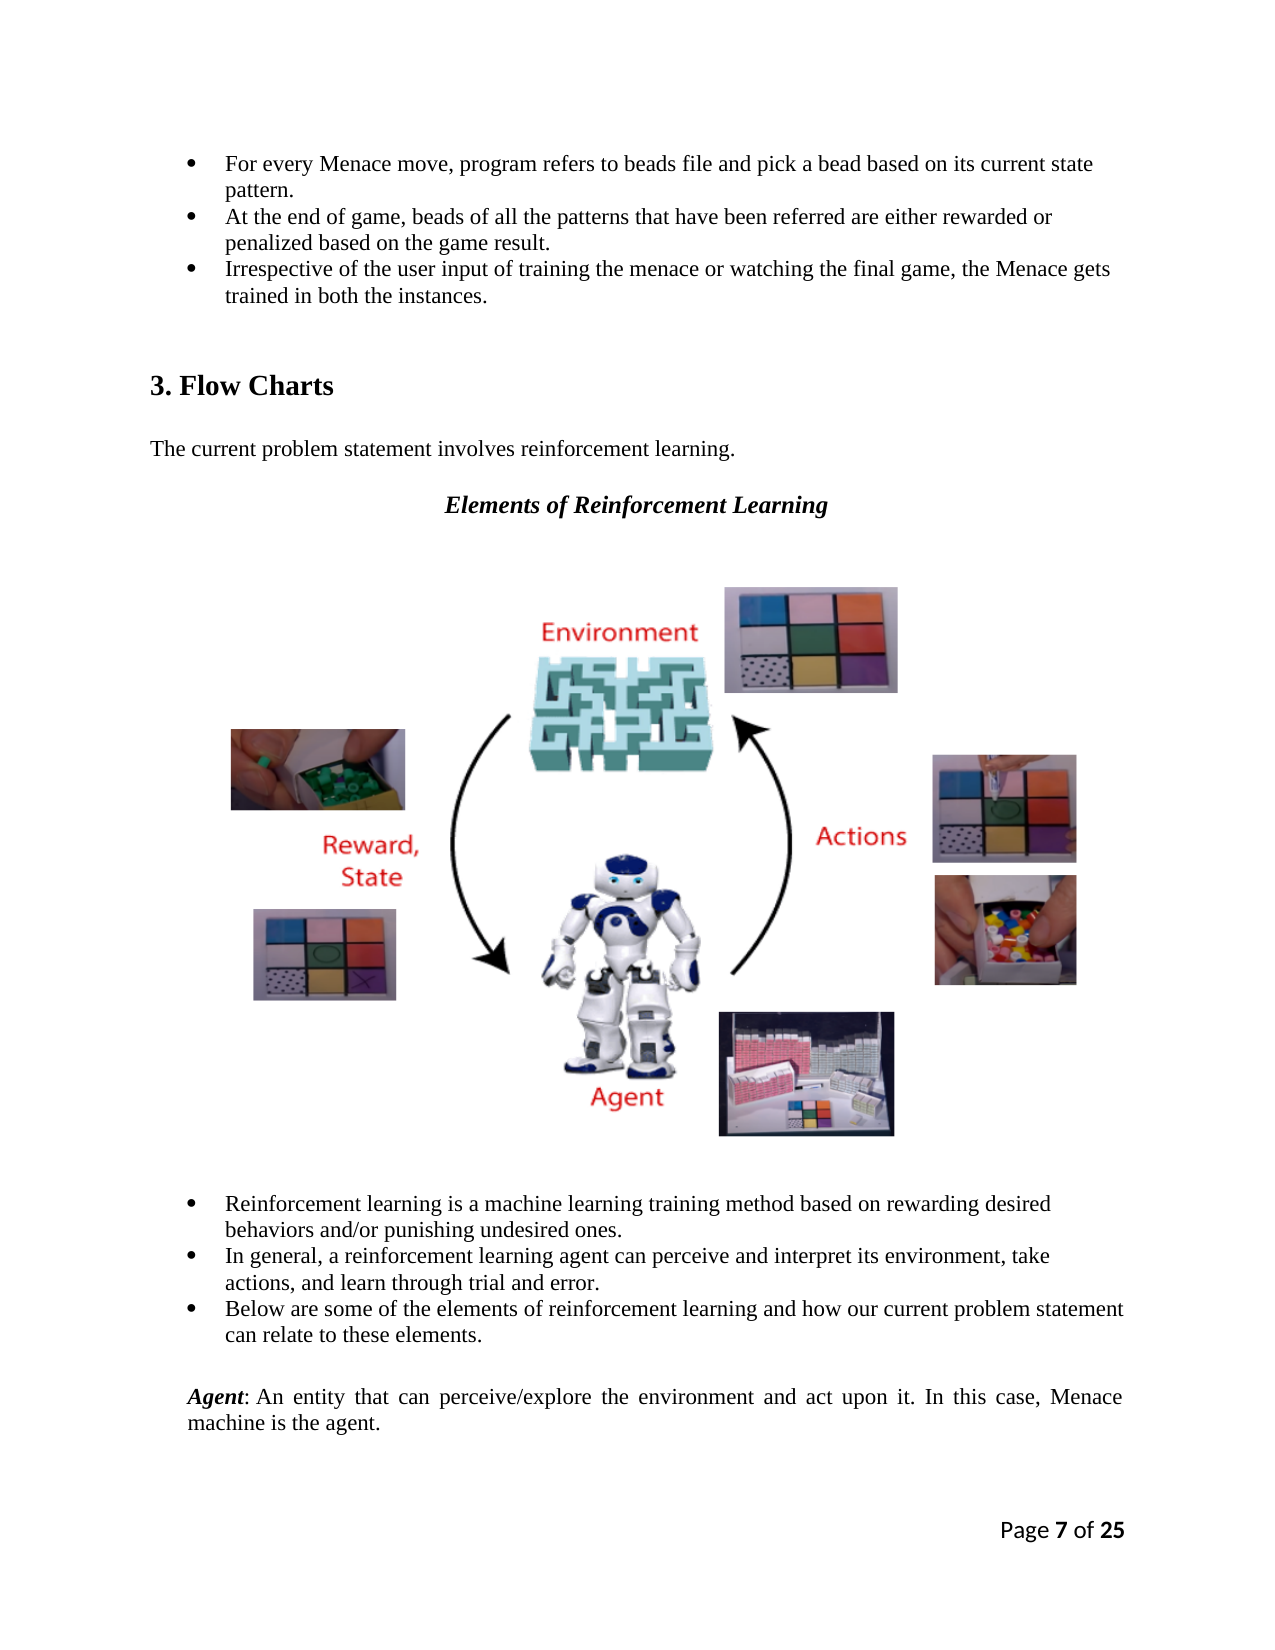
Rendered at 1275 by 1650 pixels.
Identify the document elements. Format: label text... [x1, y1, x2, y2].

text The current problem statement involves reinforcement learning. [150, 435, 1125, 461]
list At the end of game, beads of all the patterns that have been referred are either rewarded or penalized based on the game result. [187, 203, 1125, 255]
text Agent: An entity that can perceive/explore the environment and act upon it. In this case, Menace machine is the agent. [187, 1383, 1125, 1435]
text Elements of Reinforcement Learning [150, 490, 1125, 519]
list In general, a reinforcement learning agent can perceive and interpret its environment, take actions, and learn through trial and error. [187, 1242, 1125, 1295]
text 3. Flow Charts [150, 368, 1125, 402]
list Below are some of the elements of reinforcement learning and how our current problem statement can relate to these elements. [187, 1295, 1125, 1348]
list Reinforcement learning is a machine learning training method based on rewarding desired behaviors and/or punishing undesired ones. [187, 1189, 1125, 1242]
list Irrespective of the user input of training the menace or watching the final game, the Menace gets trained in both the instances. [187, 255, 1125, 308]
picture [150, 547, 1125, 1161]
list For every Menace move, program refers to beads file and pick a bead based on its current state pattern. [187, 150, 1125, 203]
